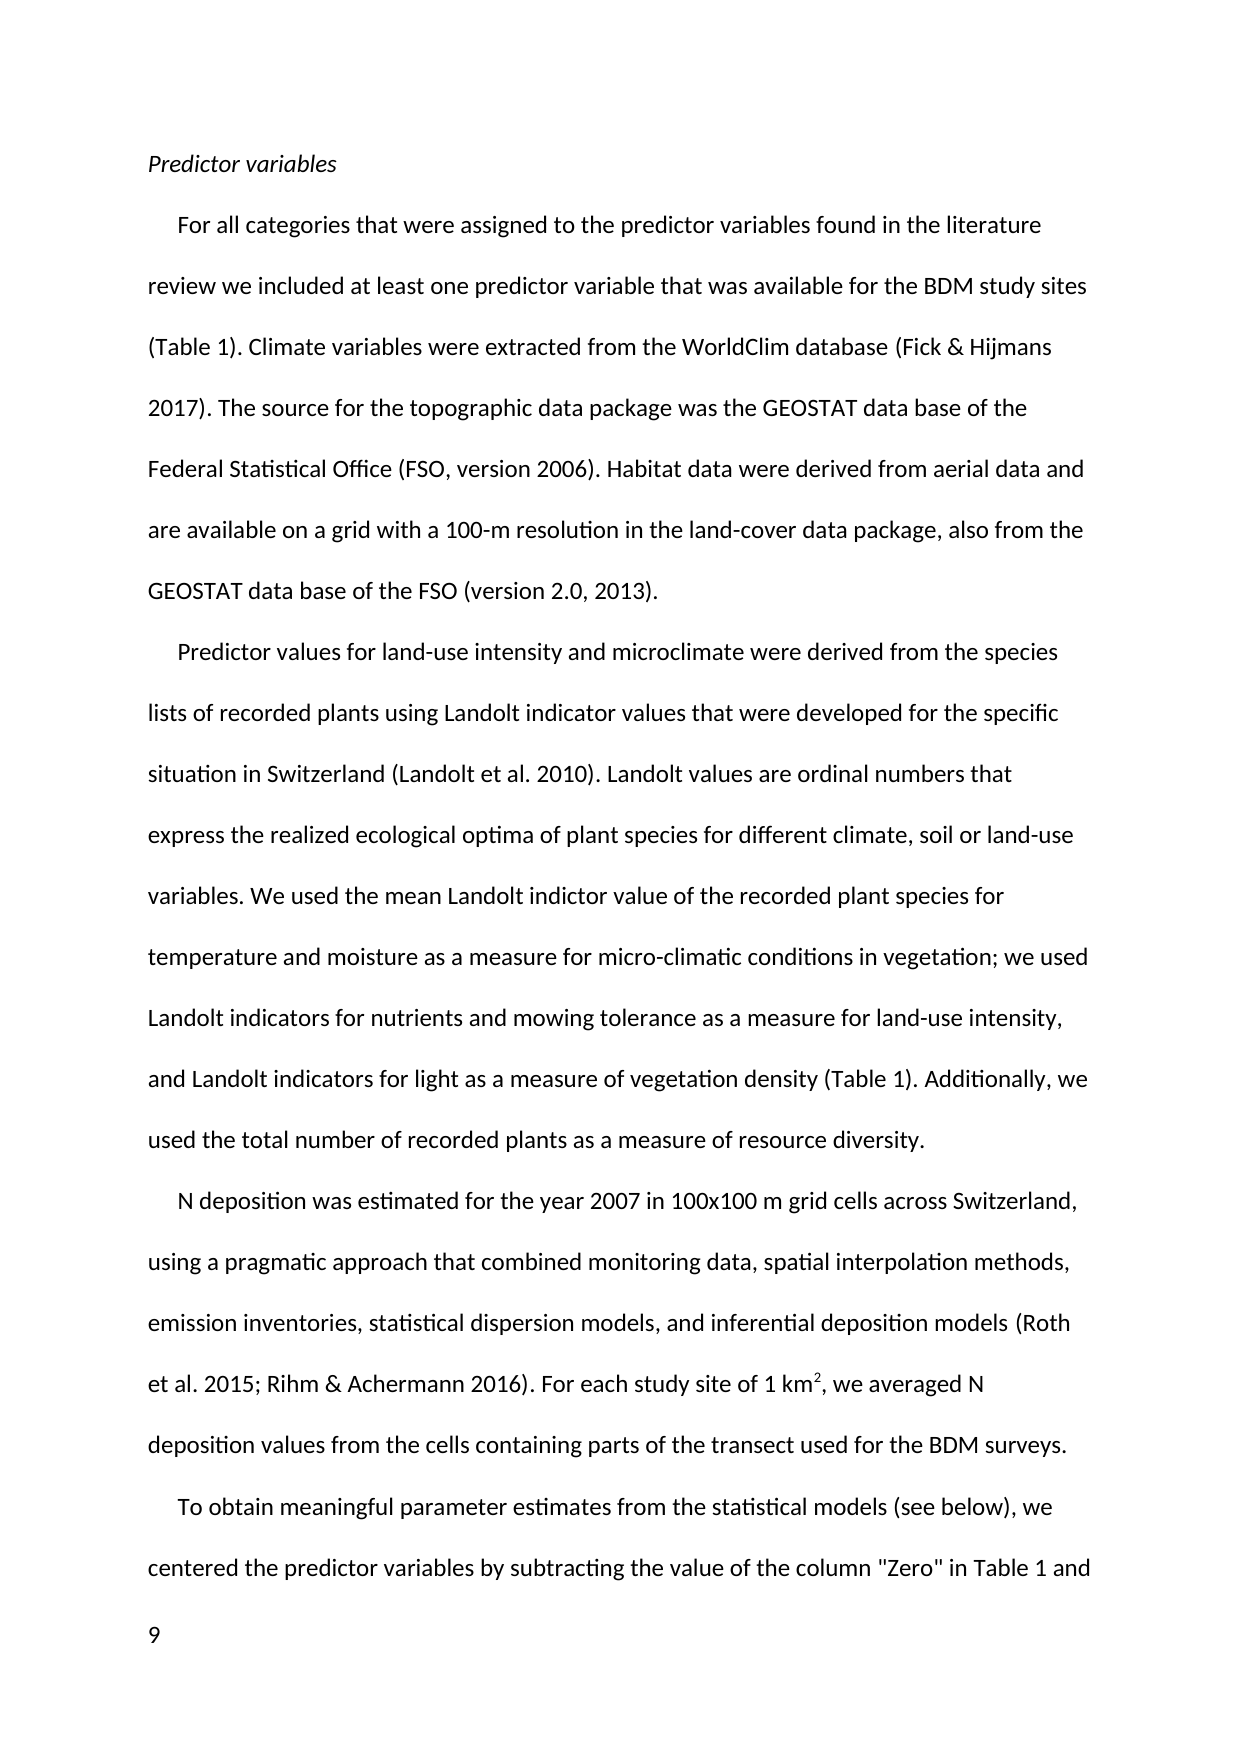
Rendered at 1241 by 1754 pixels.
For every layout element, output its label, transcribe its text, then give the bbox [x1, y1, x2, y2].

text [148, 1491, 1092, 1582]
text N deposition was estimated for the year 2007 in 100x100 m grid cells across Switzerland, using a pragmatic approach that combined monitoring data, spatial interpolation methods, emission inventories, statistical dispersion models, and inferential deposition models (Roth et al. 2015; Rihm & Achermann 2016). For each study site of 1 km2, we averaged N deposition values from the cells containing parts of the transect used for the BDM surveys. [148, 1185, 1092, 1460]
text Predictor variables [148, 148, 1092, 178]
text For all categories that were assigned to the predictor variables found in the literature review we included at least one predictor variable that was available for the BDM study sites (Table 1). Climate variables were extracted from the WorldClim database (Fick & Hijmans 2017). The source for the topographic data package was the GEOSTAT data base of the Federal Statistical Office (FSO, version 2006). Habitat data were derived from aerial data and are available on a grid with a 100-m resolution in the land-cover data package, also from the GEOSTAT data base of the FSO (version 2.0, 2013). [148, 209, 1092, 606]
text Predictor values for land-use intensity and microclimate were derived from the species lists of recorded plants using Landolt indicator values that were developed for the specific situation in Switzerland (Landolt et al. 2010). Landolt values are ordinal numbers that express the realized ecological optima of plant species for different climate, soil or land-use variables. We used the mean Landolt indictor value of the recorded plant species for temperature and moisture as a measure for micro-climatic conditions in vegetation; we used Landolt indicators for nutrients and mowing tolerance as a measure for land-use intensity, and Landolt indicators for light as a measure of vegetation density (Table 1). Additionally, we used the total number of recorded plants as a measure of resource diversity. [148, 636, 1092, 1155]
